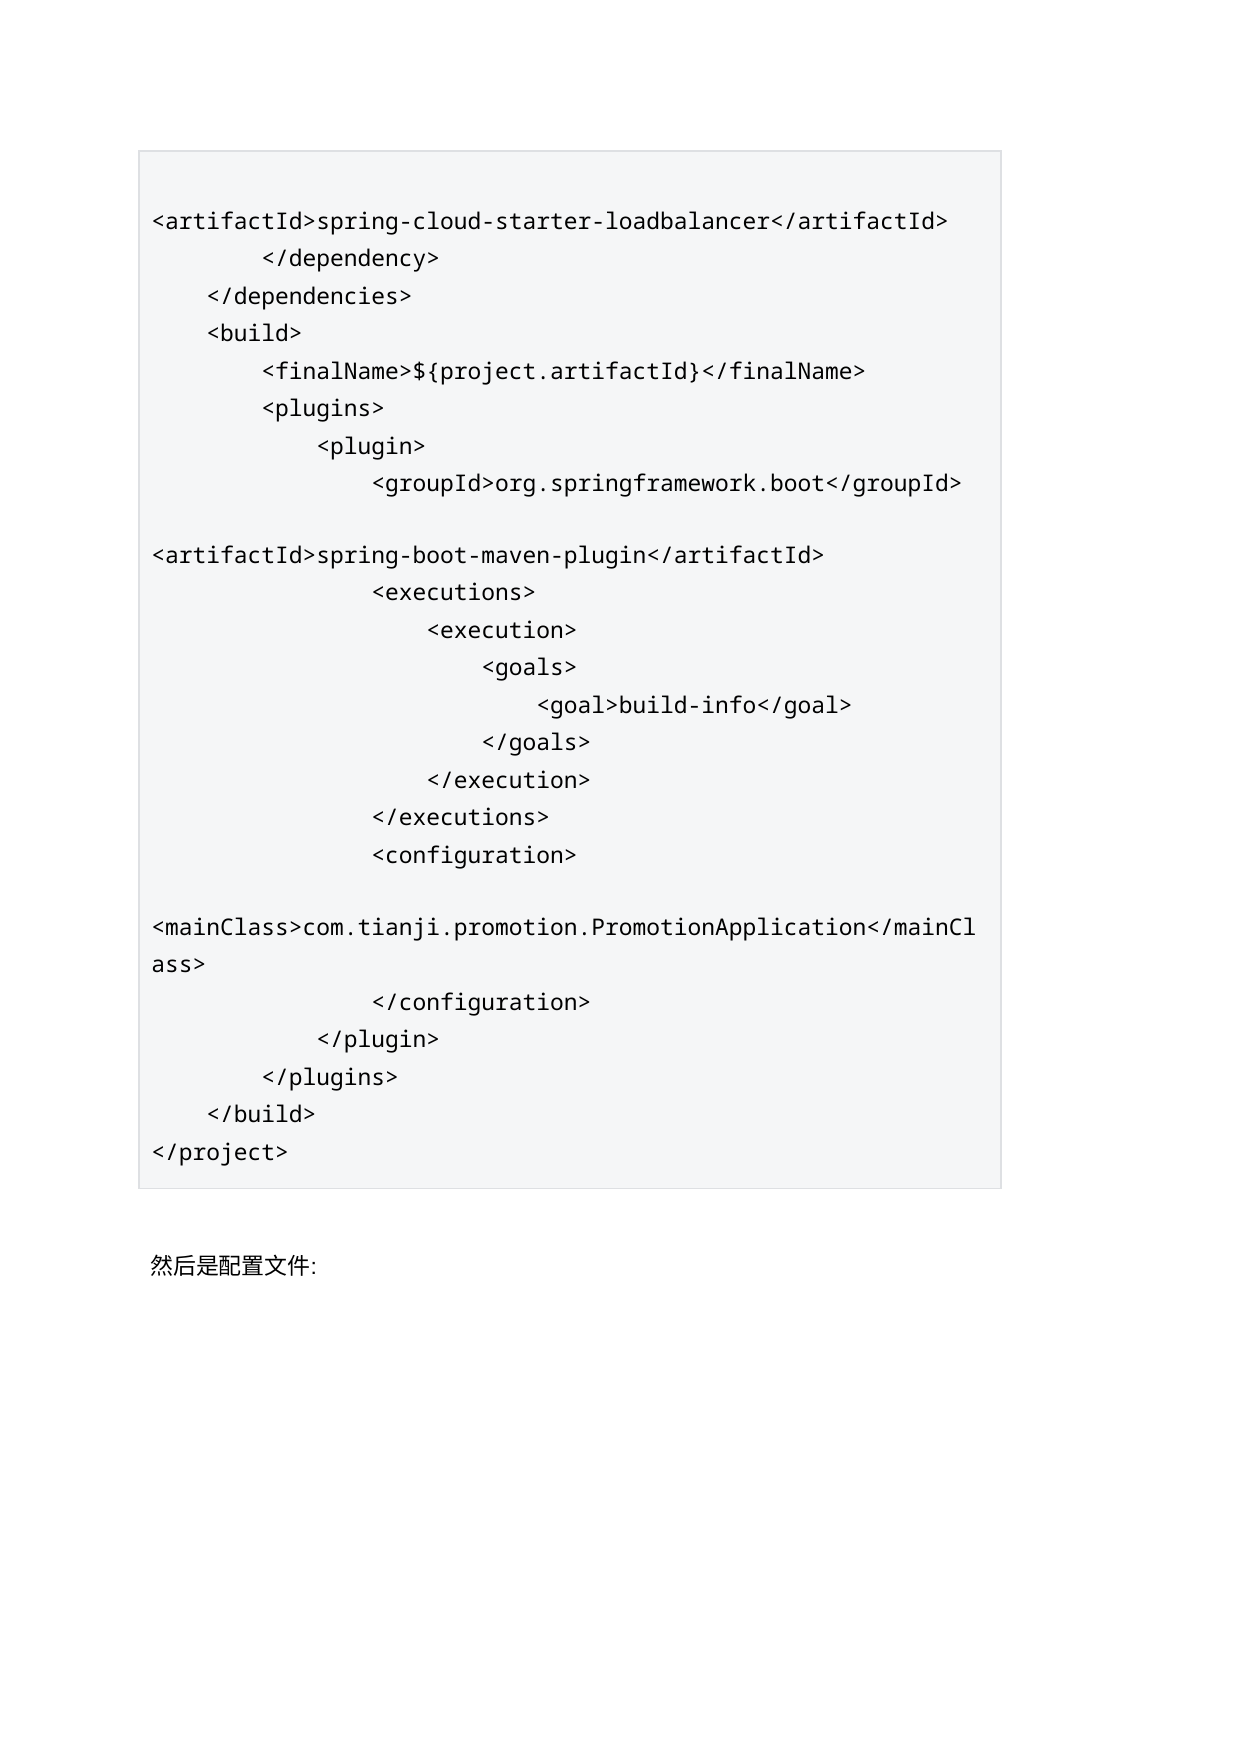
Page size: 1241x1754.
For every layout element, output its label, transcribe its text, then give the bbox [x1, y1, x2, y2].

text 然后是配置文件: [150, 1248, 1090, 1281]
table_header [140, 152, 1000, 1188]
